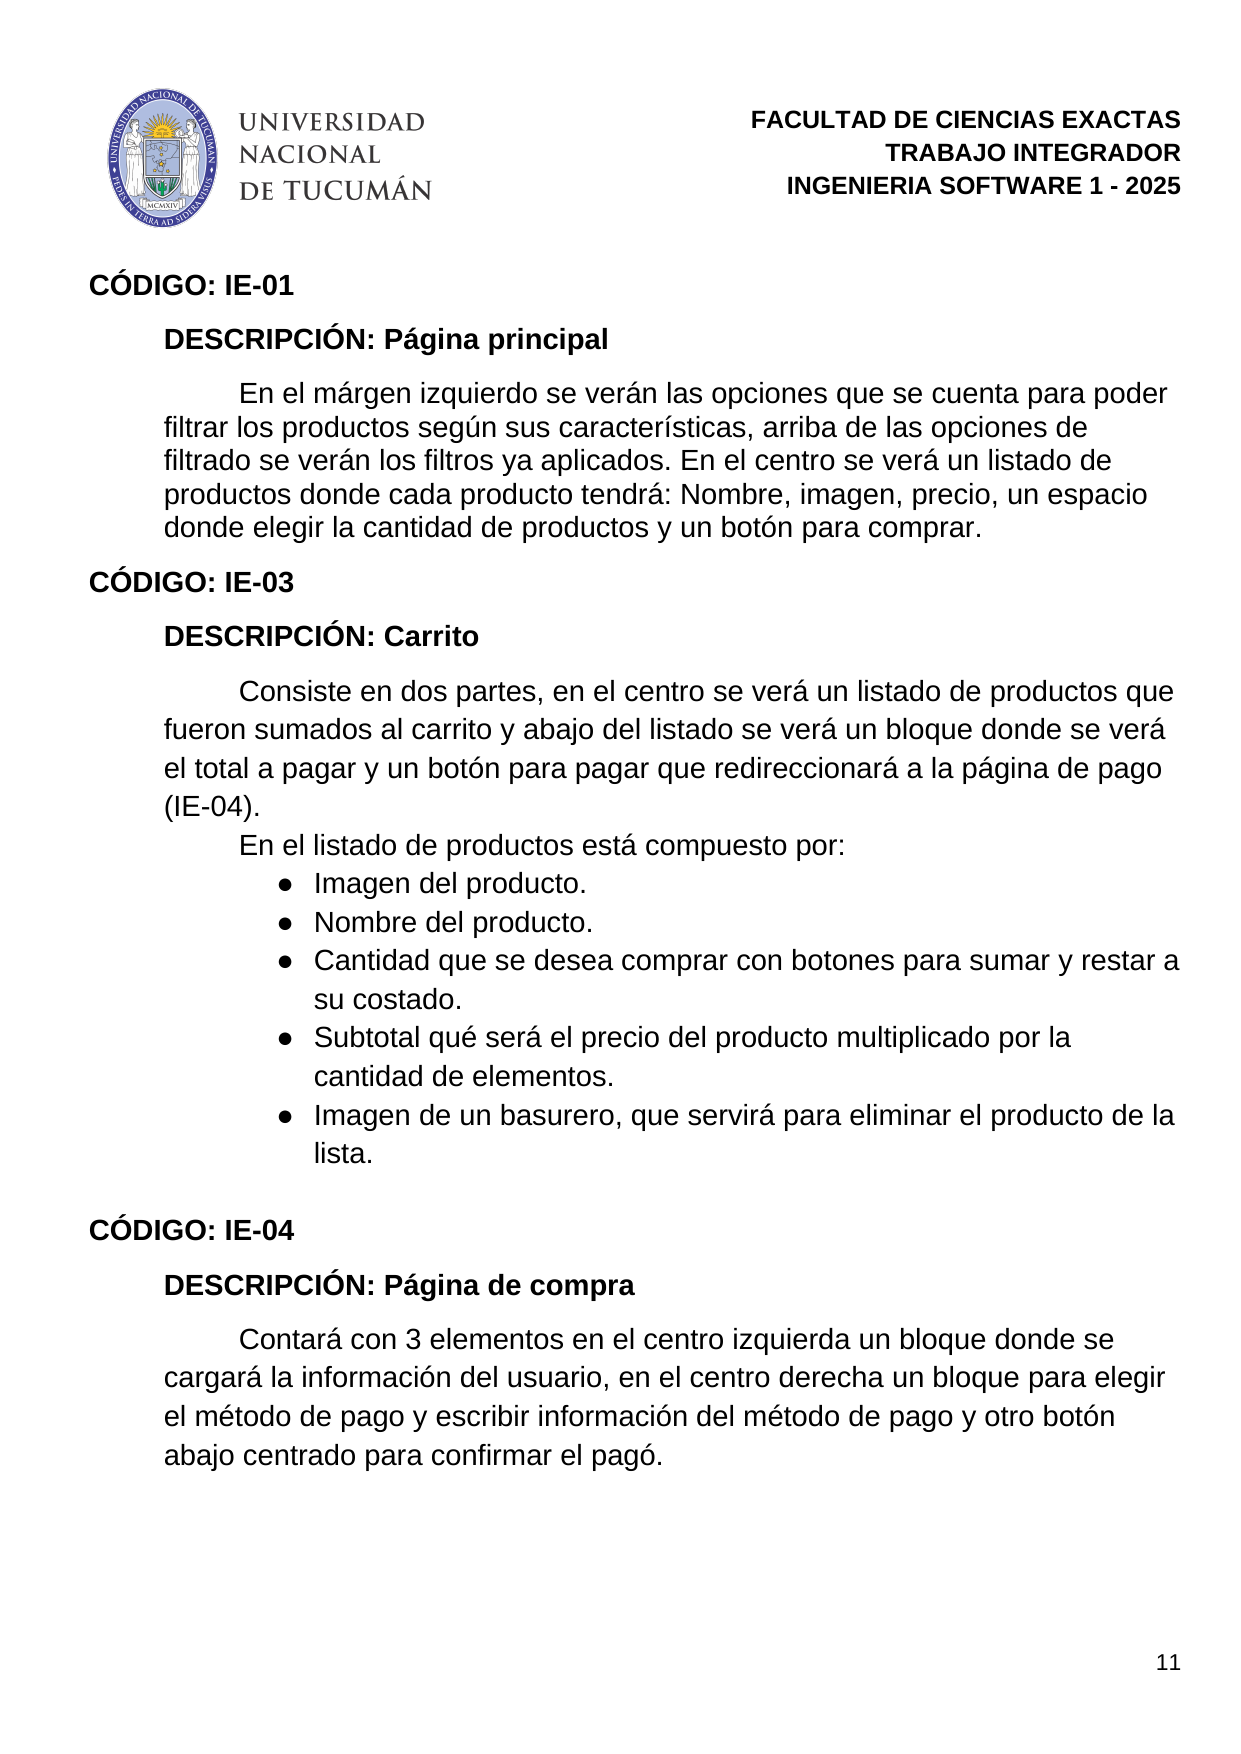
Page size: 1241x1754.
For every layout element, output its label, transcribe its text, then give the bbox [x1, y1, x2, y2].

list Nombre del producto. [276, 905, 1181, 938]
list Imagen del producto. [276, 866, 1181, 900]
list Subtotal qué será el precio del producto multiplicado por la cantidad de elementos. [276, 1020, 1181, 1092]
text CÓDIGO: IE-01 [88, 267, 1181, 301]
list Cantidad que se desea comprar con botones para sumar y restar a su costado. [276, 943, 1181, 1015]
text DESCRIPCIÓN: Página de compra [163, 1267, 1181, 1301]
text DESCRIPCIÓN: Página principal [163, 322, 1181, 355]
text En el listado de productos está compuesto por: [163, 828, 1181, 861]
text Contará con 3 elementos en el centro izquierda un bloque donde se cargará la información del usuario, en el centro derecha un bloque para elegir el método de pago y escribir información del método de pago y otro botón abajo centrado para confirmar el pagó. [163, 1322, 1181, 1471]
picture [88, 75, 438, 234]
text Consiste en dos partes, en el centro se verá un listado de productos que fueron sumados al carrito y abajo del listado se verá un bloque donde se verá el total a pagar y un botón para pagar que redireccionará a la página de pago (IE-04). [163, 673, 1181, 823]
list Imagen de un basurero, que servirá para eliminar el producto de la lista. [276, 1097, 1181, 1169]
subtitle CÓDIGO: IE-04 [88, 1213, 1181, 1247]
text CÓDIGO: IE-03 [88, 565, 1181, 598]
text En el márgen izquierdo se verán las opciones que se cuenta para poder filtrar los productos según sus características, arriba de las opciones de filtrado se verán los filtros ya aplicados. En el centro se verá un listado de productos donde cada producto tendrá: Nombre, imagen, precio, un espacio donde elegir la cantidad de productos y un botón para comprar. [163, 376, 1181, 544]
text DESCRIPCIÓN: Carrito [163, 619, 1181, 653]
